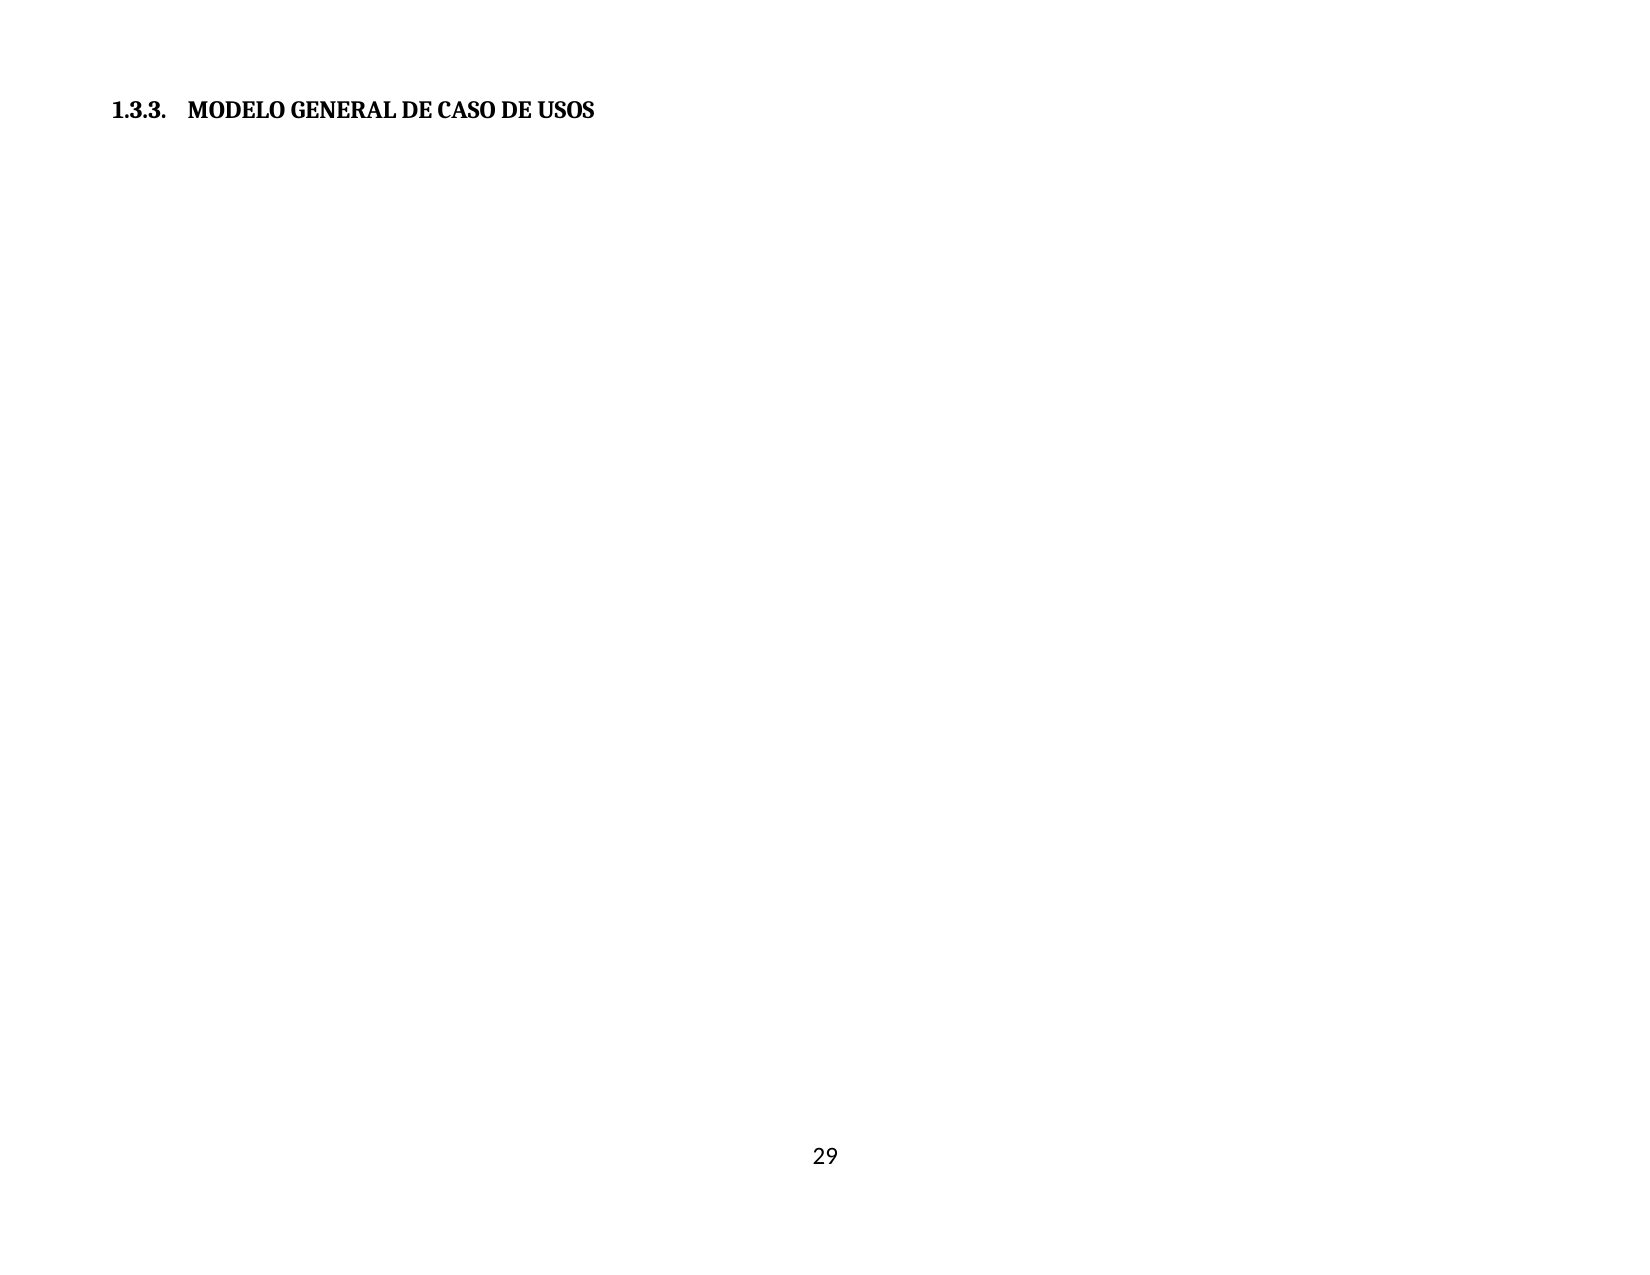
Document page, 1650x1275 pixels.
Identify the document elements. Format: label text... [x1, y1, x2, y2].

subtitle MODELO GENERAL DE CASO DE USOS [112, 96, 1575, 124]
